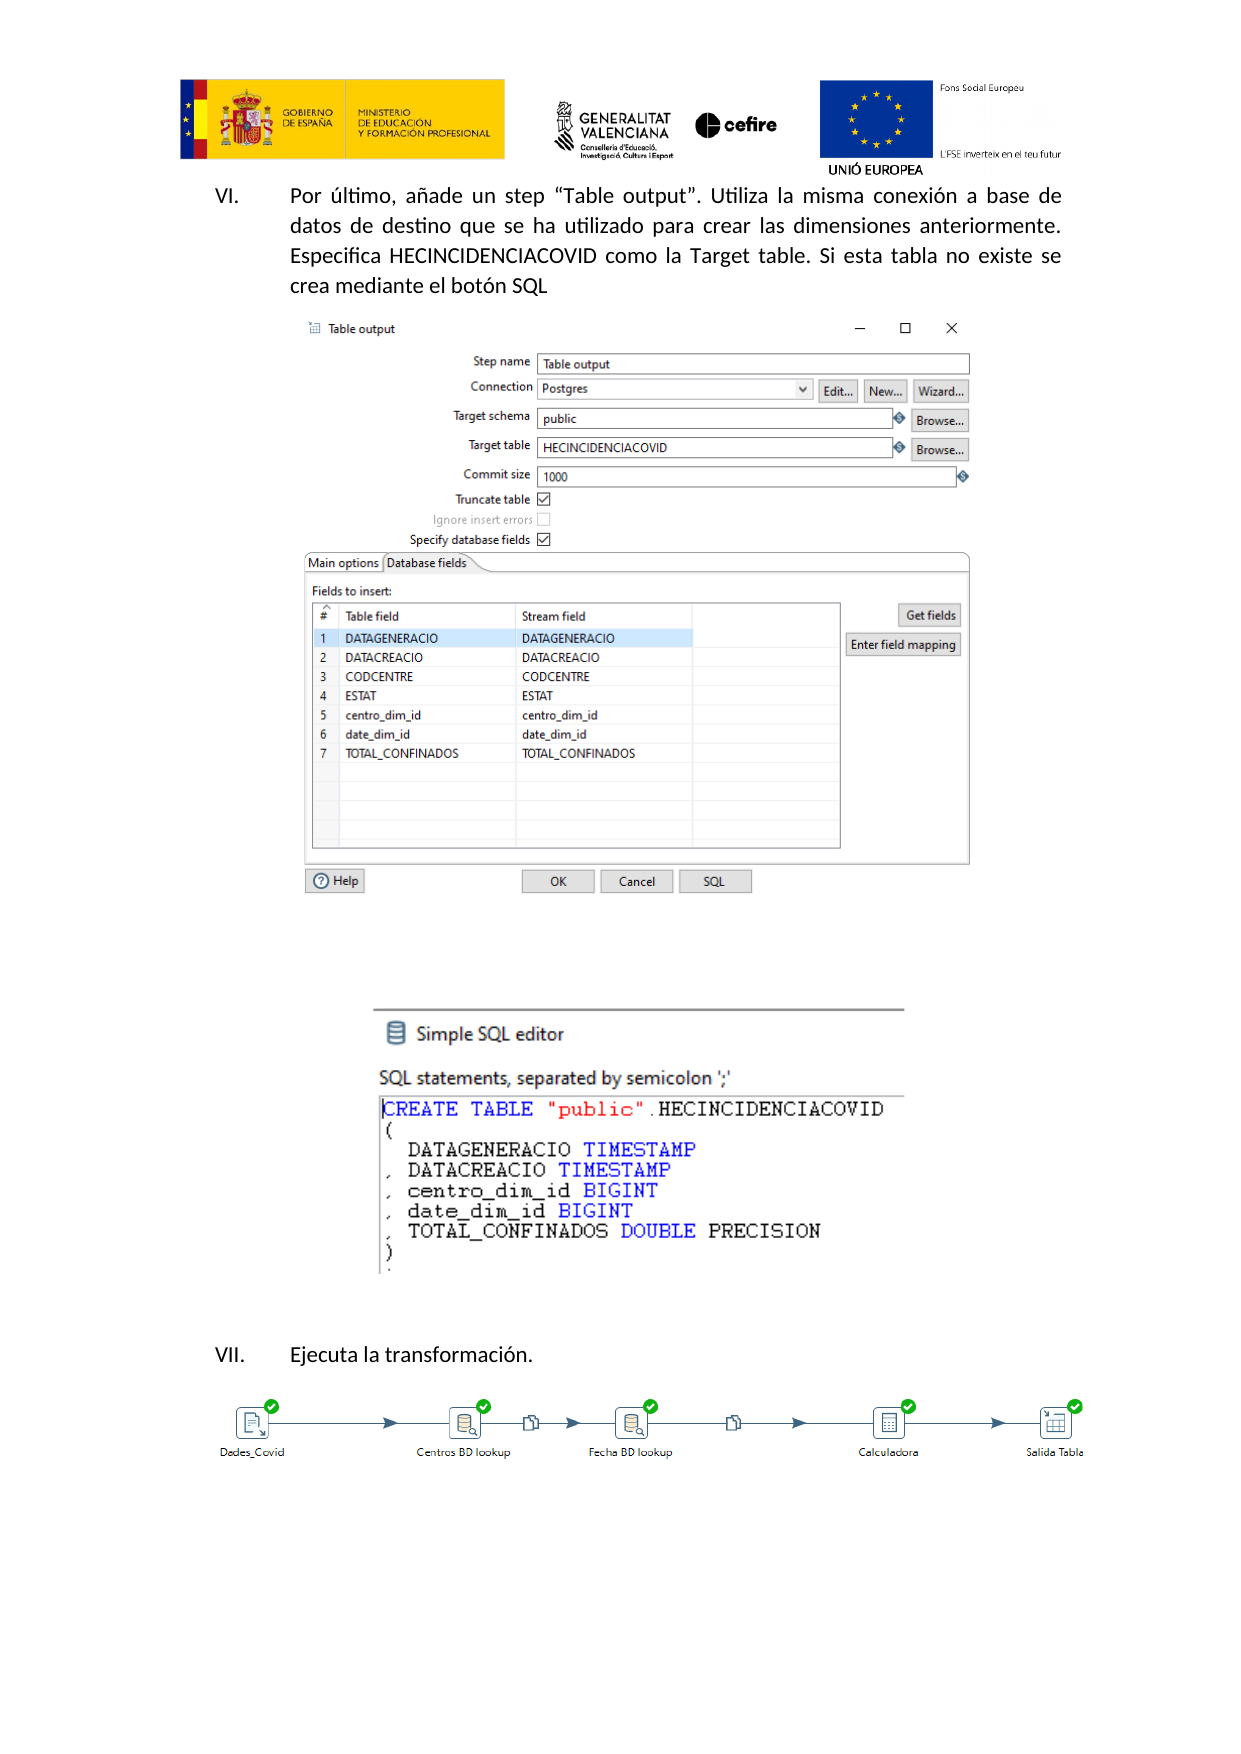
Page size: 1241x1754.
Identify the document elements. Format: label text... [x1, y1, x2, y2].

picture [177, 73, 1063, 181]
picture [214, 1370, 1101, 1472]
list Por último, añade un step “Table output”. Utiliza la misma conexión a base de datos de destino que se ha utilizado para crear las dimensiones anteriormente. Especifica HECINCIDENCIACOVID como la Target table. Si esta tabla no existe se crea mediante el botón SQL [215, 181, 1063, 300]
picture [373, 1008, 905, 1274]
list Ejecuta la transformación. [215, 1340, 1063, 1368]
picture [304, 318, 974, 896]
